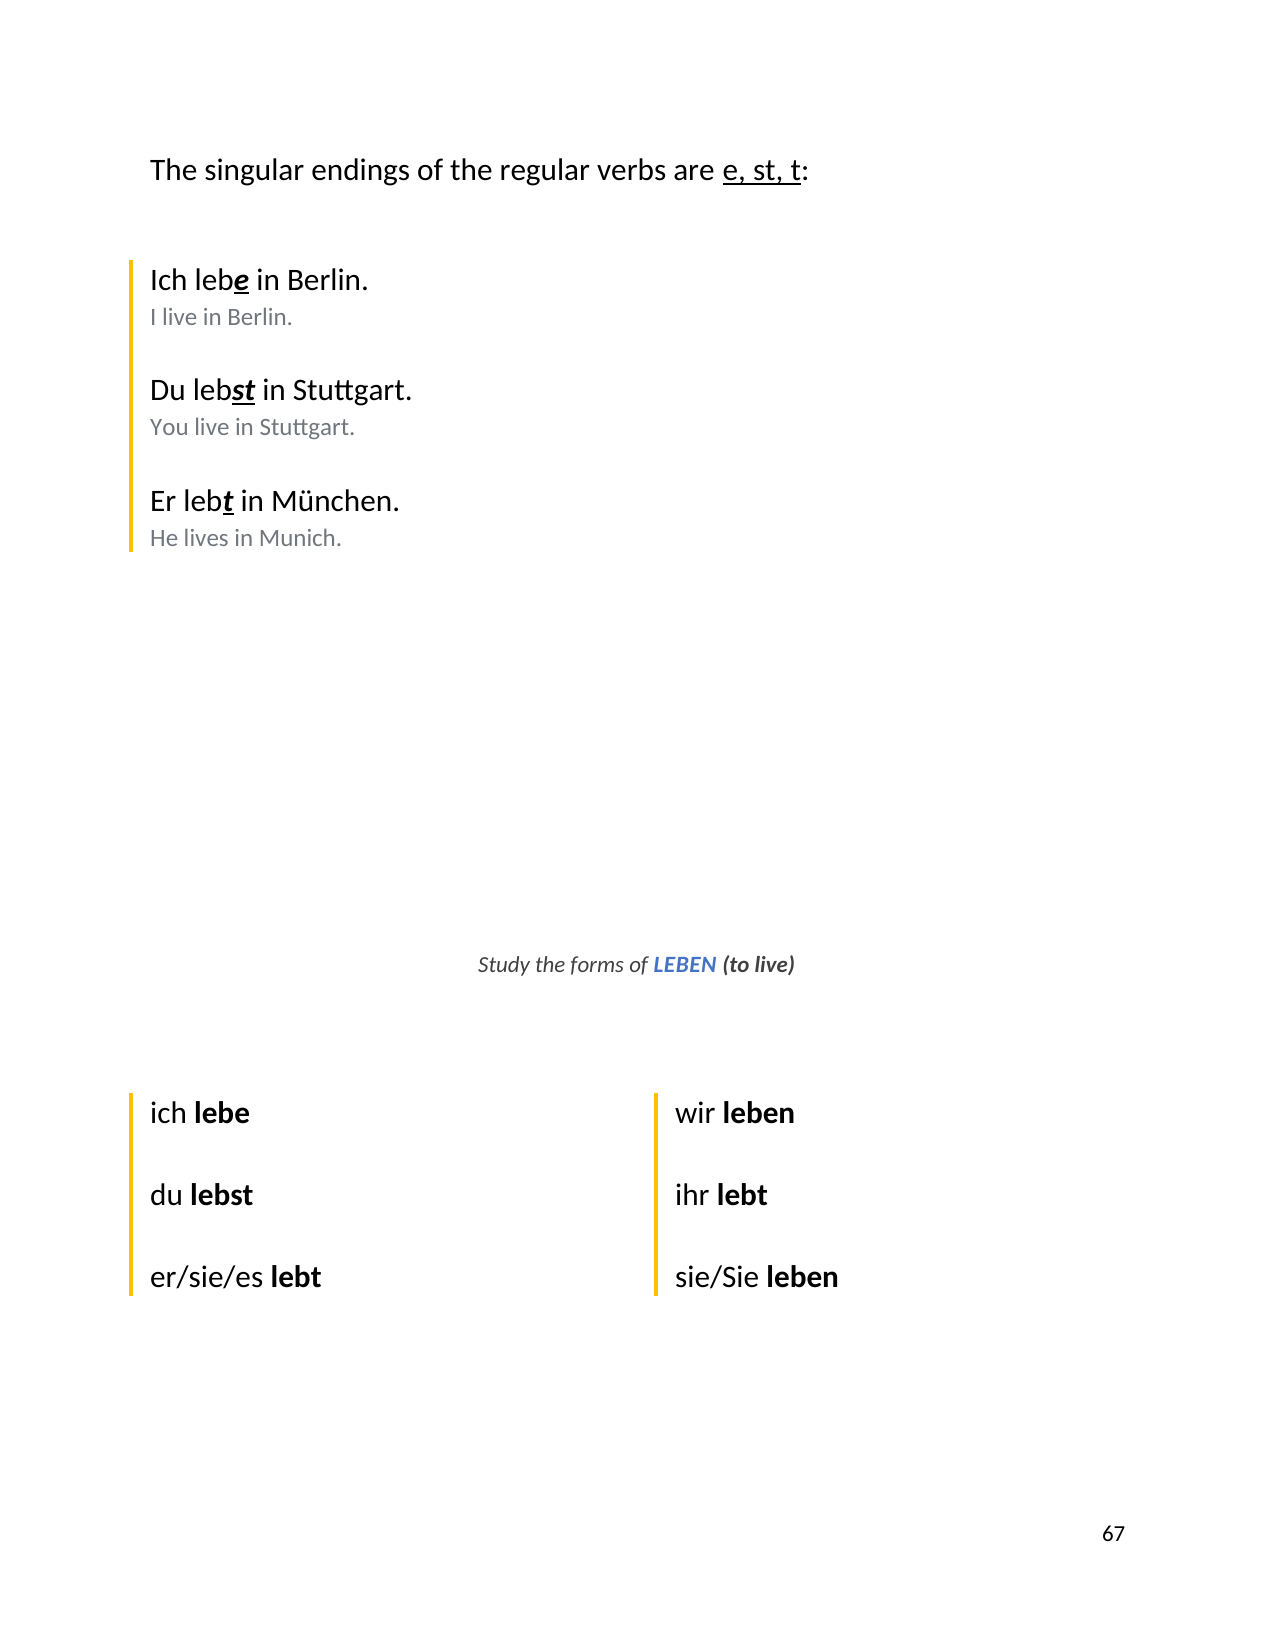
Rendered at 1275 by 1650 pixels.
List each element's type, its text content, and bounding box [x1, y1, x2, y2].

text ich lebe [150, 1093, 600, 1131]
text ihr lebt [658, 1175, 1125, 1213]
text Du lebst in Stuttgart. [133, 370, 1125, 408]
text wir leben [675, 1093, 1125, 1131]
text er/sie/es lebt [133, 1258, 600, 1296]
text Study the forms of leben (to live) [240, 944, 1035, 980]
text He lives in Munich. [133, 522, 1125, 552]
text Er lebt in München. [133, 481, 1125, 519]
text You live in Stuttgart. [133, 411, 1125, 442]
text The singular endings of the regular verbs are e, st, t: [150, 150, 1125, 188]
text Ich lebe in Berlin. [129, 259, 1125, 298]
text du lebst [133, 1175, 600, 1213]
text I live in Berlin. [133, 301, 1125, 331]
text sie/Sie leben [658, 1258, 1125, 1296]
